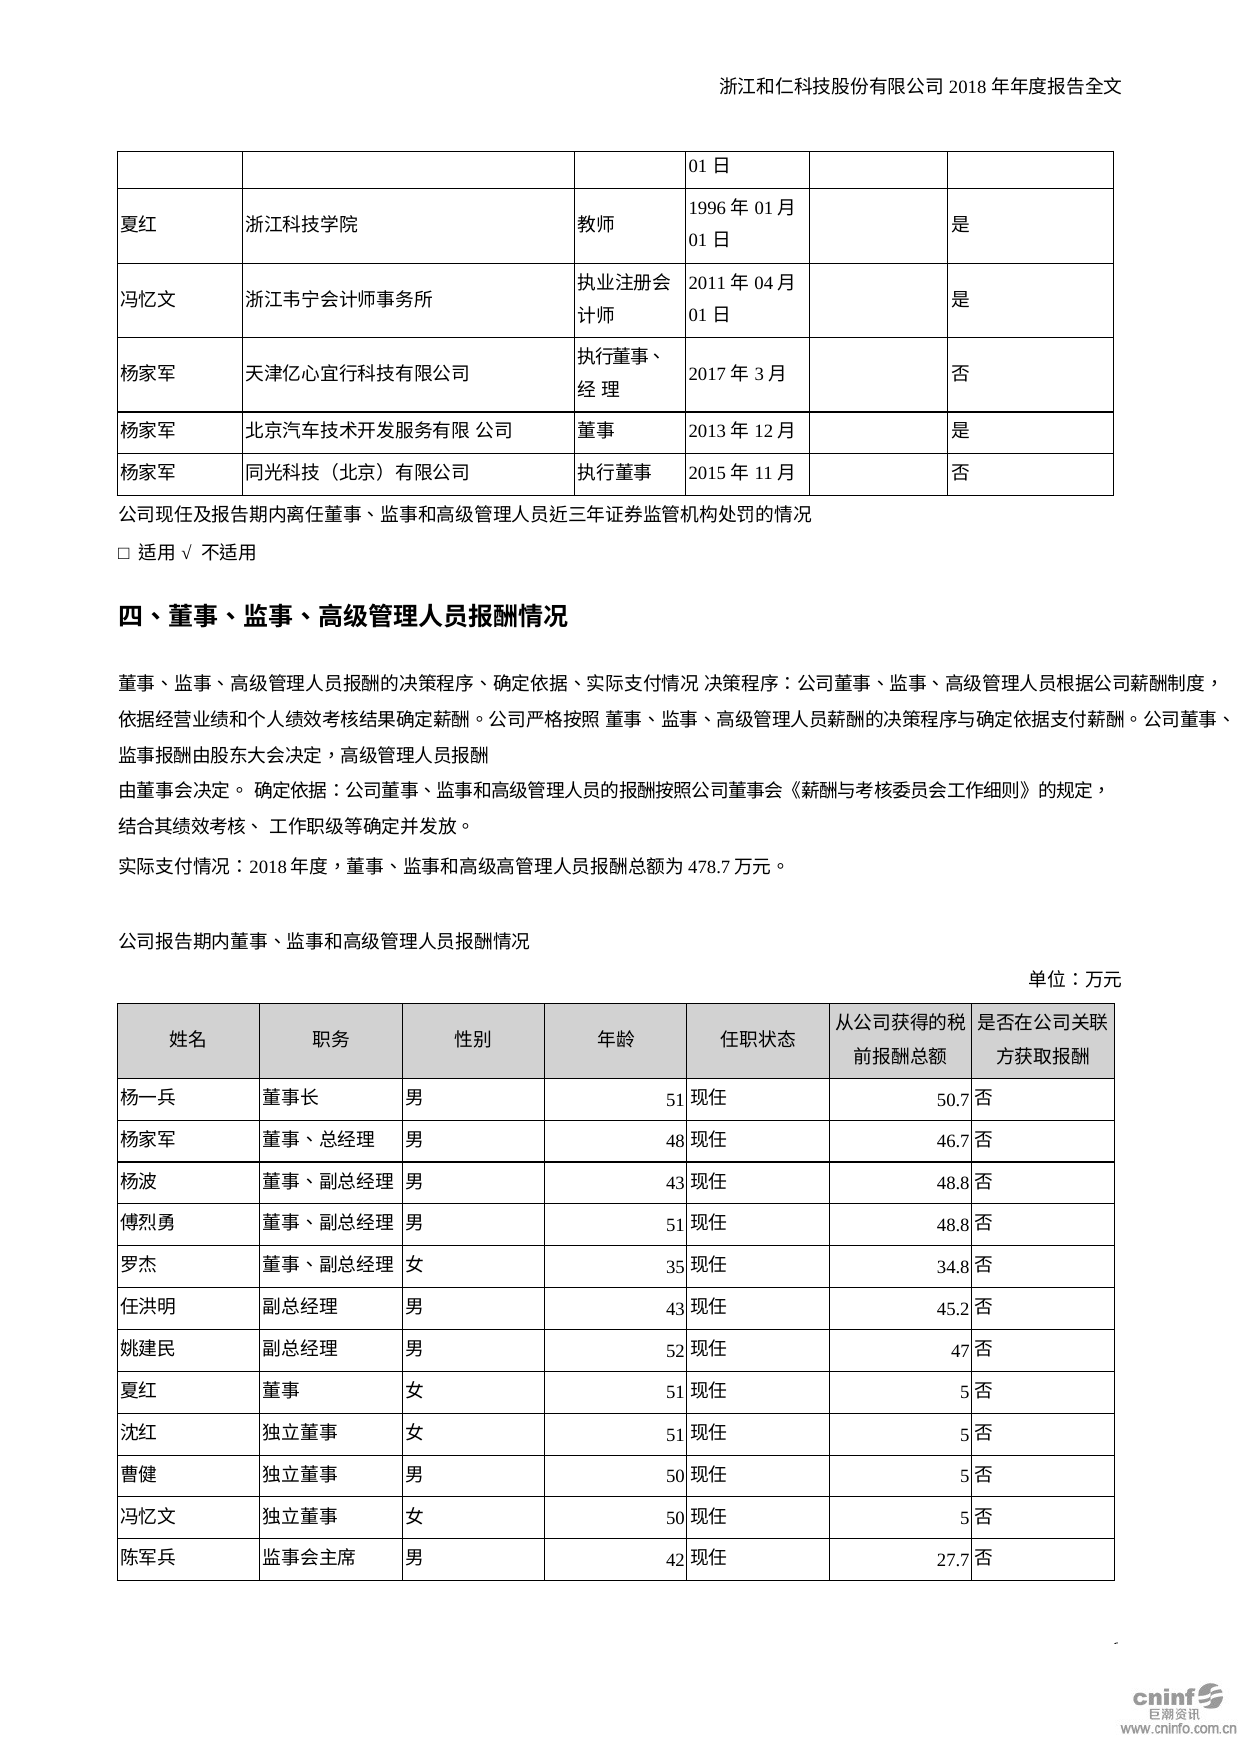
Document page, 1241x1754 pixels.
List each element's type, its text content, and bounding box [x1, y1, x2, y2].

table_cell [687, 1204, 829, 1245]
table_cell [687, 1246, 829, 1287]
text 公司报告期内董事、监事和高级管理人员报酬情况 [118, 929, 1122, 954]
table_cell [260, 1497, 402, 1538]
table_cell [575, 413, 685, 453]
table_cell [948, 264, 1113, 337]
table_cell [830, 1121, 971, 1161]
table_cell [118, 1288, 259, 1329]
picture [1115, 1680, 1240, 1737]
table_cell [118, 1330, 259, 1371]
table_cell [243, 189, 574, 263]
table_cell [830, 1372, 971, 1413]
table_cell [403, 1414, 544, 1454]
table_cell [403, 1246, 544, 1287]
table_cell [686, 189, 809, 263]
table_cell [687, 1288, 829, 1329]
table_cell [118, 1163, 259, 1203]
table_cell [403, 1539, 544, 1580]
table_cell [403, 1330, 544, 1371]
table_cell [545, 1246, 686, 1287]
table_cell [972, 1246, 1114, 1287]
text 实际支付情况：2018年度，董事、监事和高级高管理人员报酬总额为478.7万元。 [118, 853, 1122, 879]
text 董事、监事、高级管理人员报酬的决策程序、确定依据、实际支付情况 决策程序：公司董事、监事、高级管理人员根据公司薪酬制度，依据经营业绩和个人绩效考核结果确定薪酬。公司严格按照 董事、监事、高级管理人员薪酬的决策程序与确定依据支付薪酬。公司董事、监事报酬由股东大会决定，高级管理人员报酬 [118, 670, 1240, 767]
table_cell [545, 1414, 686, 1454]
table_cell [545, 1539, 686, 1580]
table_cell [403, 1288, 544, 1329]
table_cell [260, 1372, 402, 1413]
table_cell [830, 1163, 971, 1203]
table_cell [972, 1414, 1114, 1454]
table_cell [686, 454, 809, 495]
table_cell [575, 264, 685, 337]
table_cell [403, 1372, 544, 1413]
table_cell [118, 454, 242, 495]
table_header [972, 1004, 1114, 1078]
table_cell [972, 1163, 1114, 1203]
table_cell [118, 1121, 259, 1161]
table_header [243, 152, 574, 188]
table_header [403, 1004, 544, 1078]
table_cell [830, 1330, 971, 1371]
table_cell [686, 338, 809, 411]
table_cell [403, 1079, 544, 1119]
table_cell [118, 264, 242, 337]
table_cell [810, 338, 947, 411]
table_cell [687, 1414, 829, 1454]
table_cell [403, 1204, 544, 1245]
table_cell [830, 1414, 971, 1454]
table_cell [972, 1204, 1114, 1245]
text 单位：万元 [102, 966, 1122, 992]
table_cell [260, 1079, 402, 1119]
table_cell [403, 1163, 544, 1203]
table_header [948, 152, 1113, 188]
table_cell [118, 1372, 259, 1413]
text 由董事会决定。 确定依据：公司董事、监事和高级管理人员的报酬按照公司董事会《薪酬与考核委员会工作细则》的规定，结合其绩效考核、 工作职级等确定并发放。 [118, 778, 1123, 839]
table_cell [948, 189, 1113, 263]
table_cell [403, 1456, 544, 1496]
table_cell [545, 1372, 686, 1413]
subtitle 四、董事、监事、高级管理人员报酬情况 [118, 599, 1122, 633]
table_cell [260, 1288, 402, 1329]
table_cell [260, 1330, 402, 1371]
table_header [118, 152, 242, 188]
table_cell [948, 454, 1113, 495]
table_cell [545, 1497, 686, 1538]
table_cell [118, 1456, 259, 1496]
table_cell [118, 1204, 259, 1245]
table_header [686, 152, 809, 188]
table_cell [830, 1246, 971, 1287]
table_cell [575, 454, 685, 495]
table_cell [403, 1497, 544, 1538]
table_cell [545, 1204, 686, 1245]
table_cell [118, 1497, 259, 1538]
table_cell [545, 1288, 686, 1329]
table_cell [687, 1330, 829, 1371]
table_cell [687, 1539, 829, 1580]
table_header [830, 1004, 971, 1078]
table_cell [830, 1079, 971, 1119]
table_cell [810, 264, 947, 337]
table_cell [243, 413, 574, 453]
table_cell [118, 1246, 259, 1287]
text 公司现任及报告期内离任董事、监事和高级管理人员近三年证券监管机构处罚的情况 [118, 502, 1122, 527]
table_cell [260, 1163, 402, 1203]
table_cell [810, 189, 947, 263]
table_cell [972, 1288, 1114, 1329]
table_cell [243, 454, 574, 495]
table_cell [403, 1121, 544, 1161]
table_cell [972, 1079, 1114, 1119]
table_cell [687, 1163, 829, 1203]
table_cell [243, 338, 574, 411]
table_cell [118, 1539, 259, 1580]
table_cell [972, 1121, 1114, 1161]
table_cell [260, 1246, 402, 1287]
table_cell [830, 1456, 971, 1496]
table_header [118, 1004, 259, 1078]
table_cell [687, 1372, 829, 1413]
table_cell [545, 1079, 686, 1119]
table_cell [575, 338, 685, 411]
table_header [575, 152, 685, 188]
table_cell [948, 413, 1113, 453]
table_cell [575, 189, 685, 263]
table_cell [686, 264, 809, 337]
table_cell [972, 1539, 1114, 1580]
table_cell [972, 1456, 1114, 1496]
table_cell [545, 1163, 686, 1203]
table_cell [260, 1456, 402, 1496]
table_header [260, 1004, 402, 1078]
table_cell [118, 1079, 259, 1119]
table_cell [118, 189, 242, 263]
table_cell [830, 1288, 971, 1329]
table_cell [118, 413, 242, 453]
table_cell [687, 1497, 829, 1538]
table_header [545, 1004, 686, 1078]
text □ 适用 √ 不适用 [118, 539, 1122, 565]
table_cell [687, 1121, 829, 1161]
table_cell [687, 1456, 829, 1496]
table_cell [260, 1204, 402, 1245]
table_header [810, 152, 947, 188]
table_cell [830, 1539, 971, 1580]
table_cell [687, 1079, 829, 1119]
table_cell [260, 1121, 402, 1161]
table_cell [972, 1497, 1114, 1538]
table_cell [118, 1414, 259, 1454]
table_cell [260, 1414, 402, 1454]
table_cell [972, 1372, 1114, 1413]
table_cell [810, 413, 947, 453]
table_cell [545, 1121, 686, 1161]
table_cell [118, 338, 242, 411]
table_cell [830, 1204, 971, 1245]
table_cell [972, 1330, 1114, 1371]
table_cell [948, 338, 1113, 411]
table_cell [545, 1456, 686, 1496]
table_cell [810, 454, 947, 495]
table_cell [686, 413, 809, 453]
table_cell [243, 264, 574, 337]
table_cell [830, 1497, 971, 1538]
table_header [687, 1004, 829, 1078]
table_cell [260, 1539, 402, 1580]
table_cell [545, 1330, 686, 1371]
